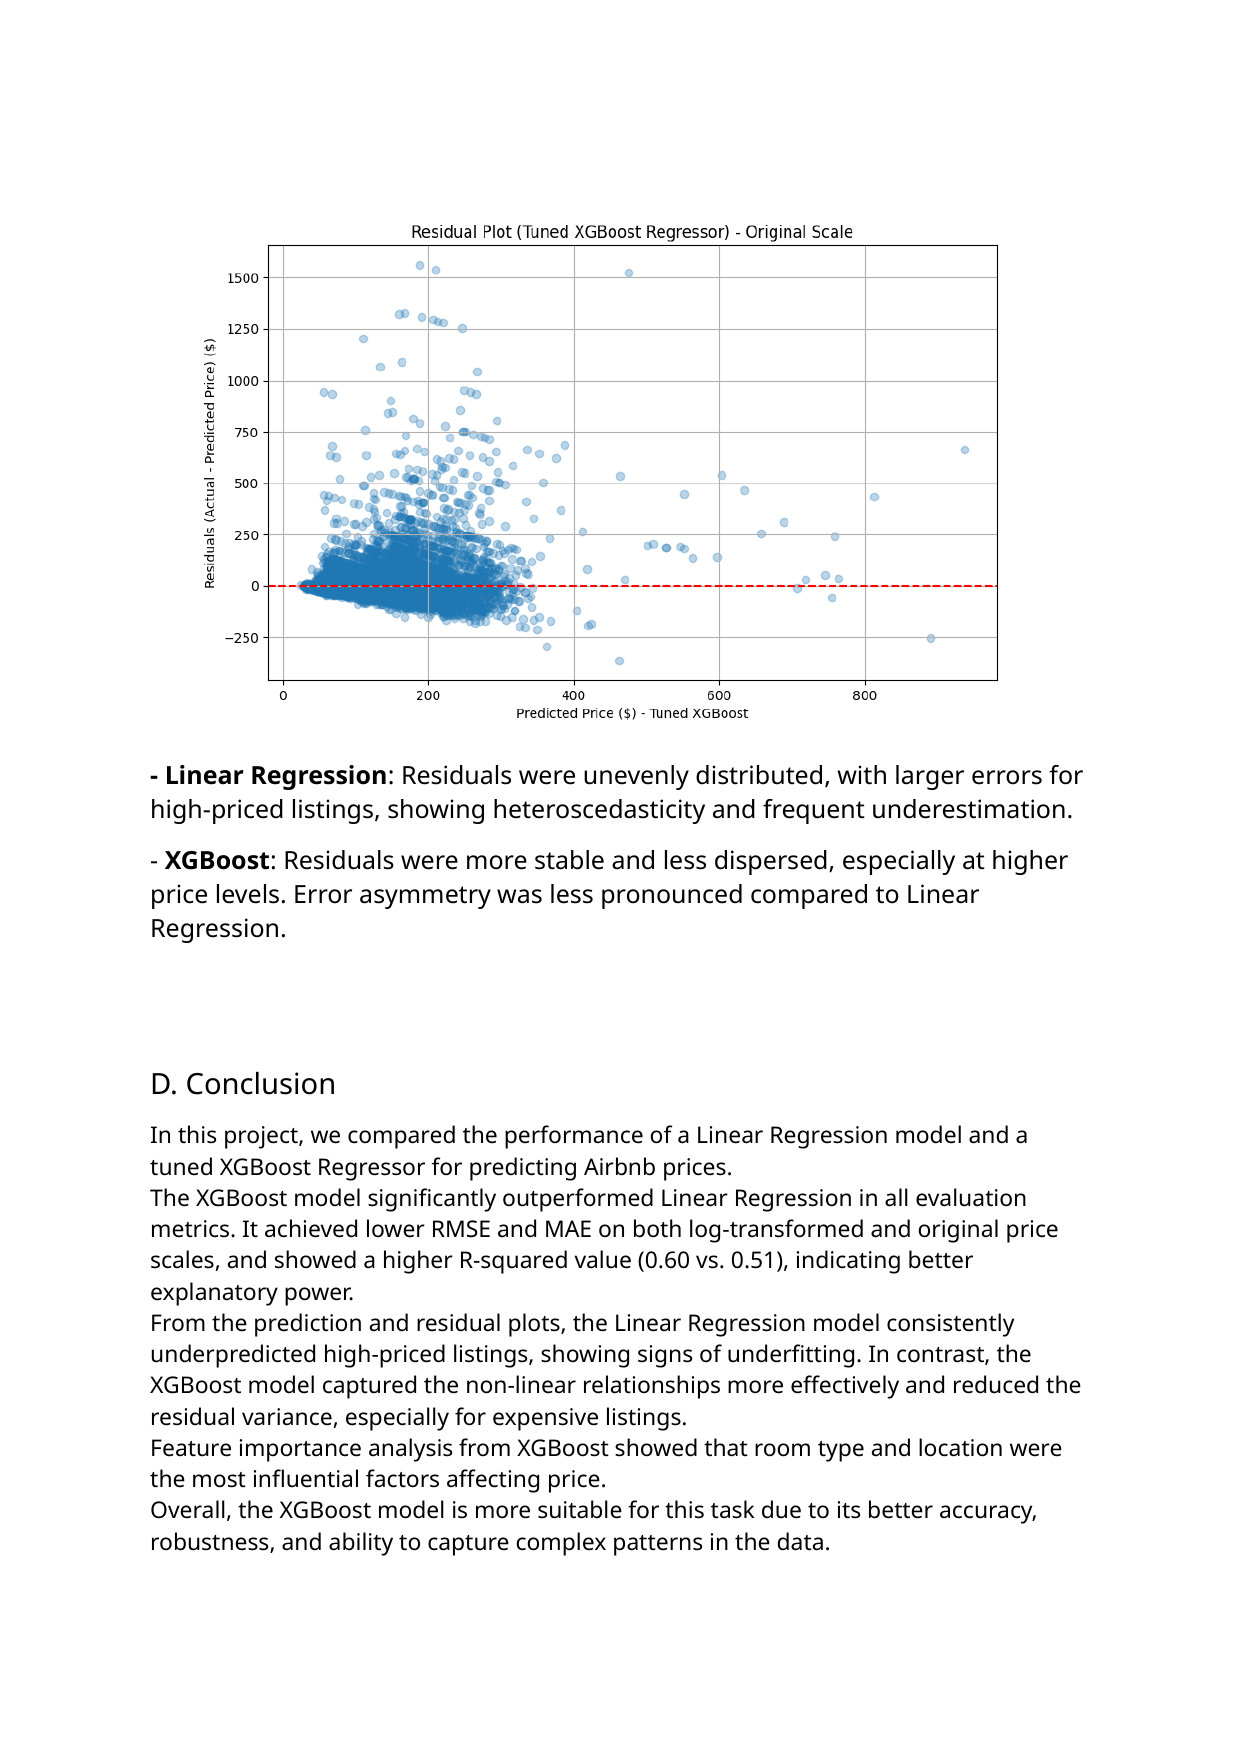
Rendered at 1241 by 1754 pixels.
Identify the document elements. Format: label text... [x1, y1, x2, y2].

text From the prediction and residual plots, the Linear Regression model consistently underpredicted high-priced listings, showing signs of underfitting. In contrast, the XGBoost model captured the non-linear relationships more effectively and reduced the residual variance, especially for expensive listings. [150, 1307, 1090, 1432]
text In this project, we compared the performance of a Linear Regression model and a tuned XGBoost Regressor for predicting Airbnb prices. [150, 1119, 1090, 1182]
text Overall, the XGBoost model is more suitable for this task due to its better accuracy, robustness, and ability to capture complex patterns in the data. [150, 1494, 1090, 1557]
text Feature importance analysis from XGBoost showed that room type and location were the most influential factors affecting price. [150, 1432, 1090, 1494]
text - XGBoost: Residuals were more stable and less dispersed, especially at higher price levels. Error asymmetry was less pronounced compared to Linear Regression. [150, 843, 1090, 945]
text - Linear Regression: Residuals were unevenly distributed, with larger errors for high-priced listings, showing heteroscedasticity and frequent underestimation. [150, 758, 1090, 826]
text The XGBoost model significantly outperformed Linear Regression in all evaluation metrics. It achieved lower RMSE and MAE on both log-transformed and original price scales, and showed a higher R-squared value (0.60 vs. 0.51), indicating better explanatory power. [150, 1182, 1090, 1307]
picture [150, 177, 1091, 742]
text D. Conclusion [150, 1063, 1090, 1103]
